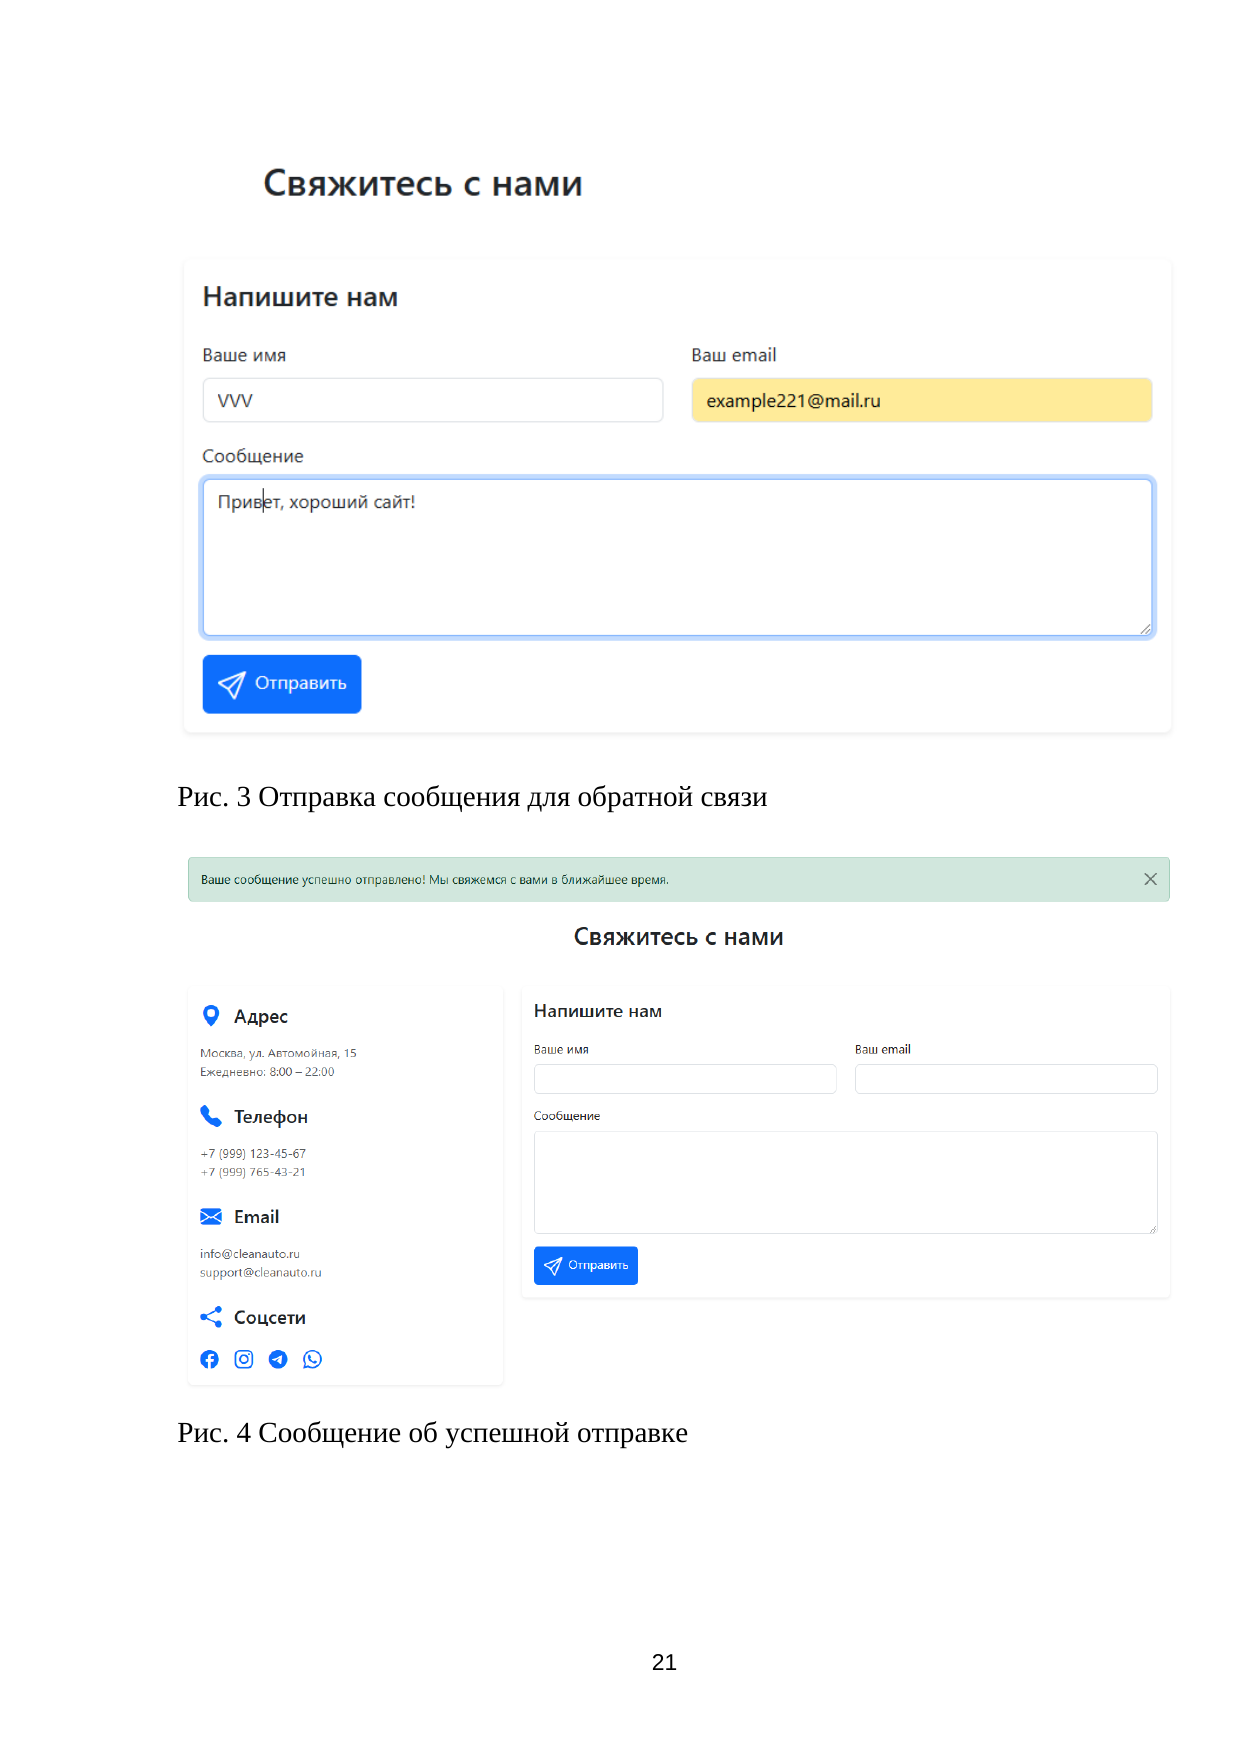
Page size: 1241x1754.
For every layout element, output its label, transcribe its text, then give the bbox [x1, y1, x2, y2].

text Рис. 4 Сообщение об успешной отправке [177, 1413, 1152, 1451]
picture [177, 130, 1182, 756]
text Рис. 3 Отправка сообщения для обратной связи [177, 777, 1152, 814]
picture [177, 837, 1182, 1392]
